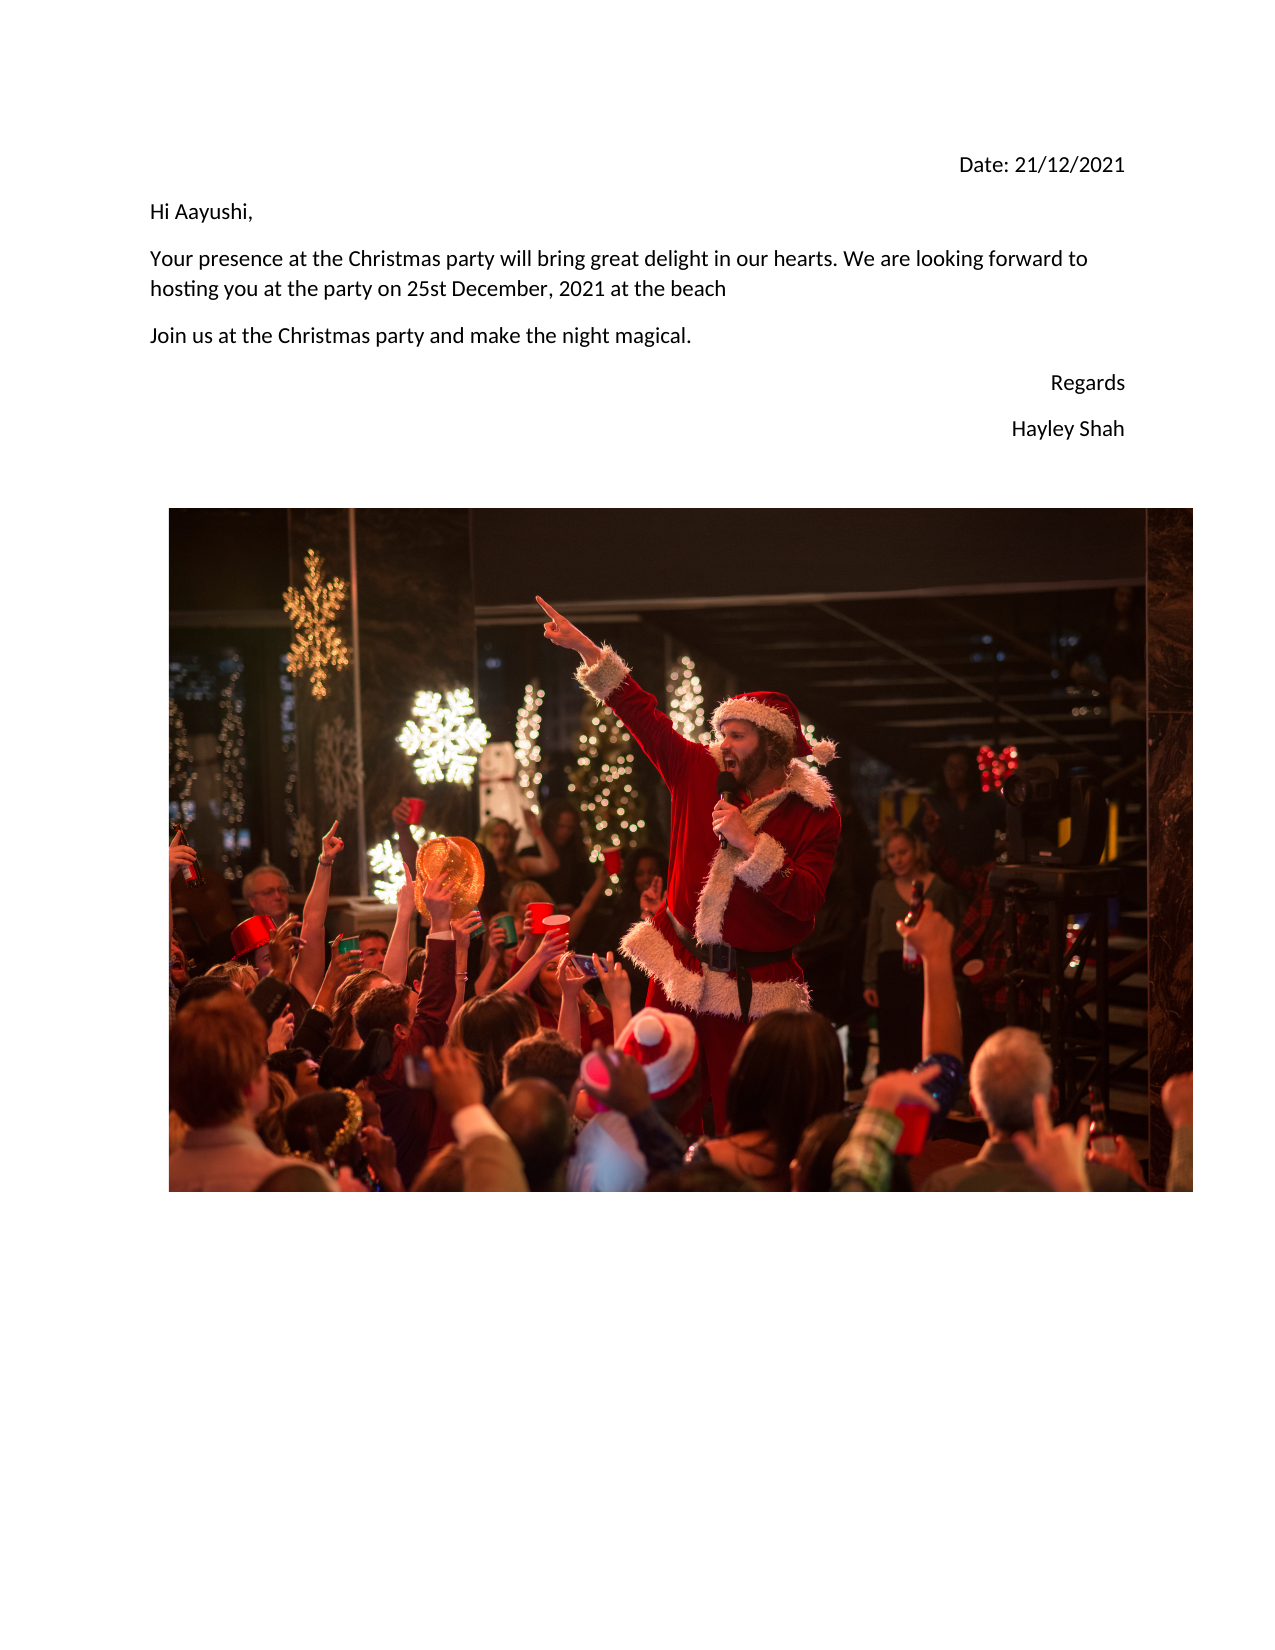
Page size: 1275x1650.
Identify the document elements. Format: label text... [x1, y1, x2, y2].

text Join us at the Christmas party and make the night magical. [150, 321, 1125, 349]
text Hayley Shah [150, 414, 1125, 443]
picture [168, 508, 1193, 1192]
text Date: 21/12/2021 [825, 150, 1125, 178]
text Hi Aayushi, [150, 197, 1125, 225]
text Regards [150, 368, 1125, 396]
text Your presence at the Christmas party will bring great delight in our hearts. We are looking forward to hosting you at the party on 25st December, 2021 at the beach [150, 244, 1125, 302]
